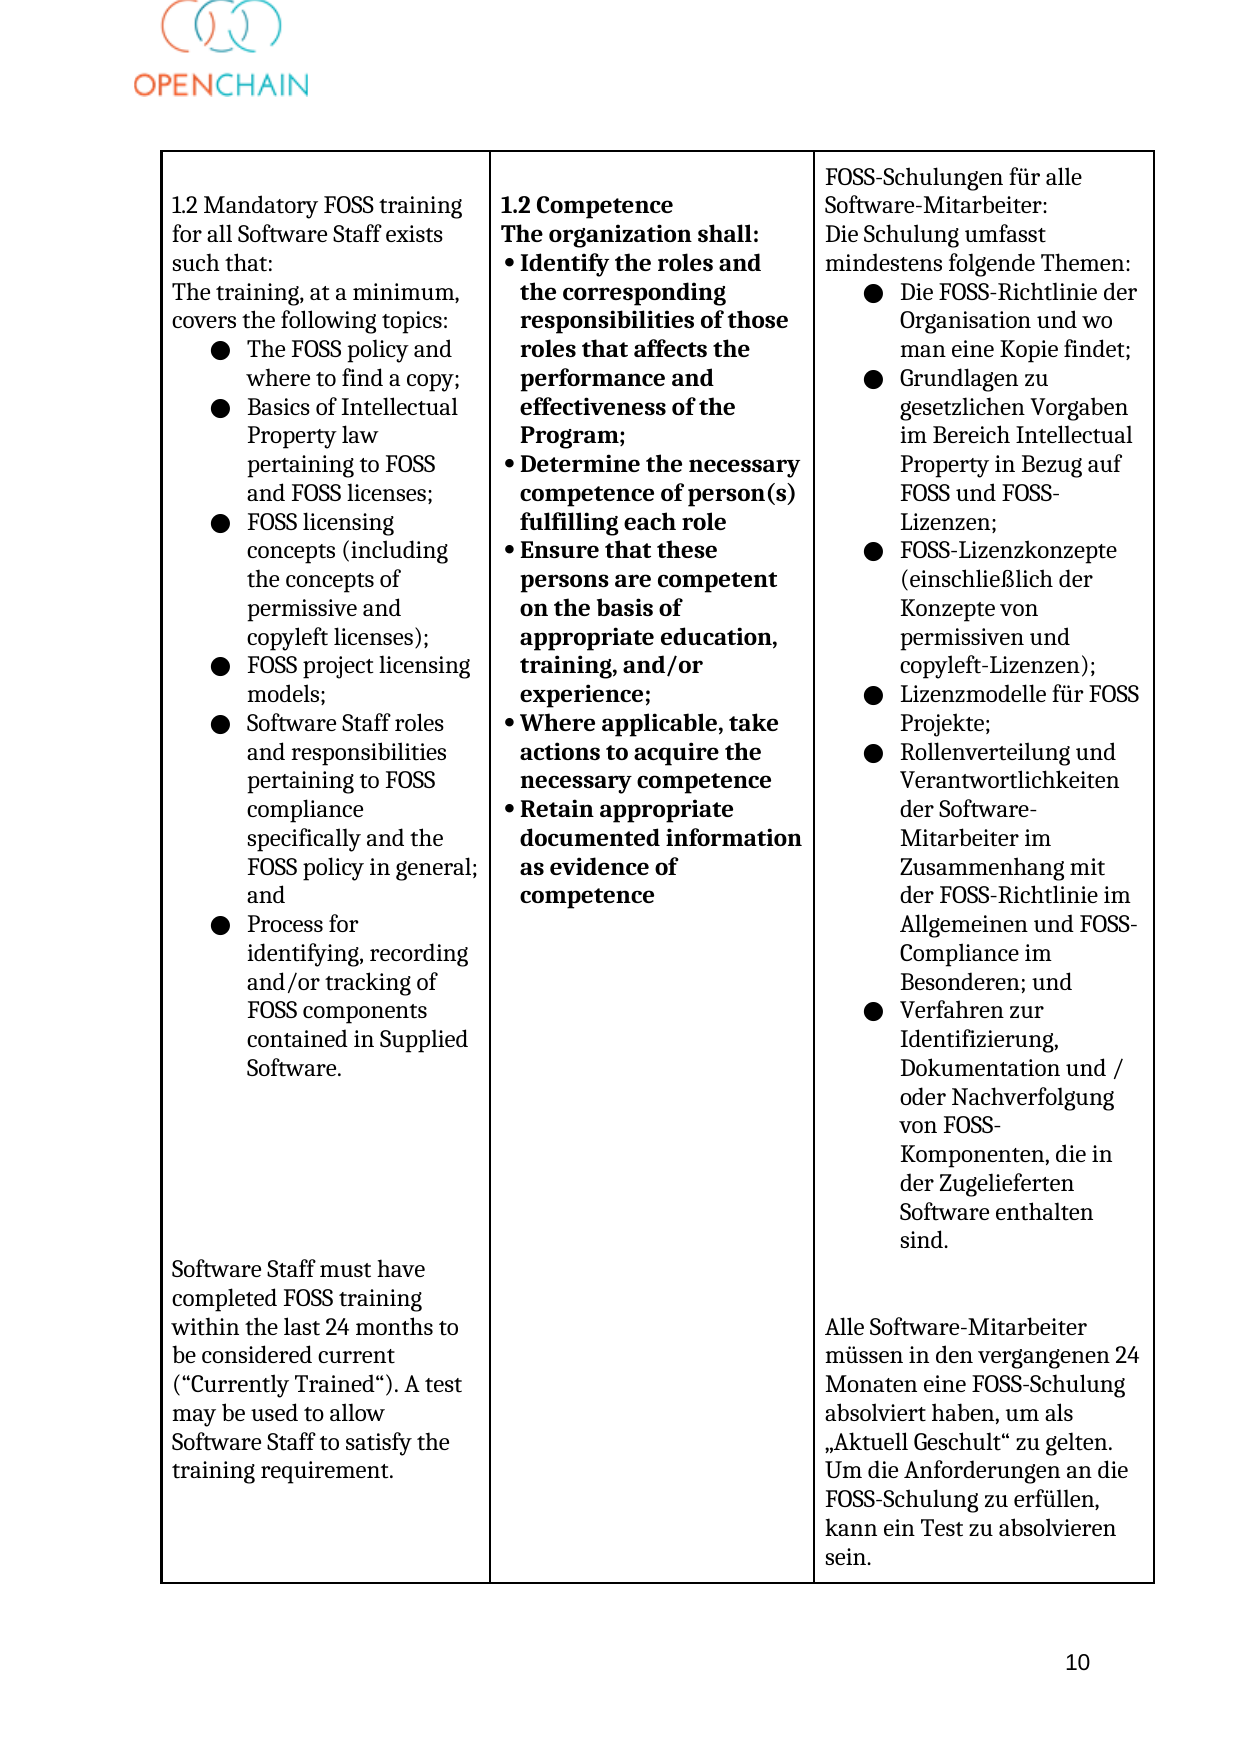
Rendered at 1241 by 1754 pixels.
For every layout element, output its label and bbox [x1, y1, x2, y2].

table_cell [491, 152, 813, 1582]
table_cell [163, 152, 489, 1582]
table_cell [815, 152, 1153, 1582]
picture [134, 0, 308, 97]
